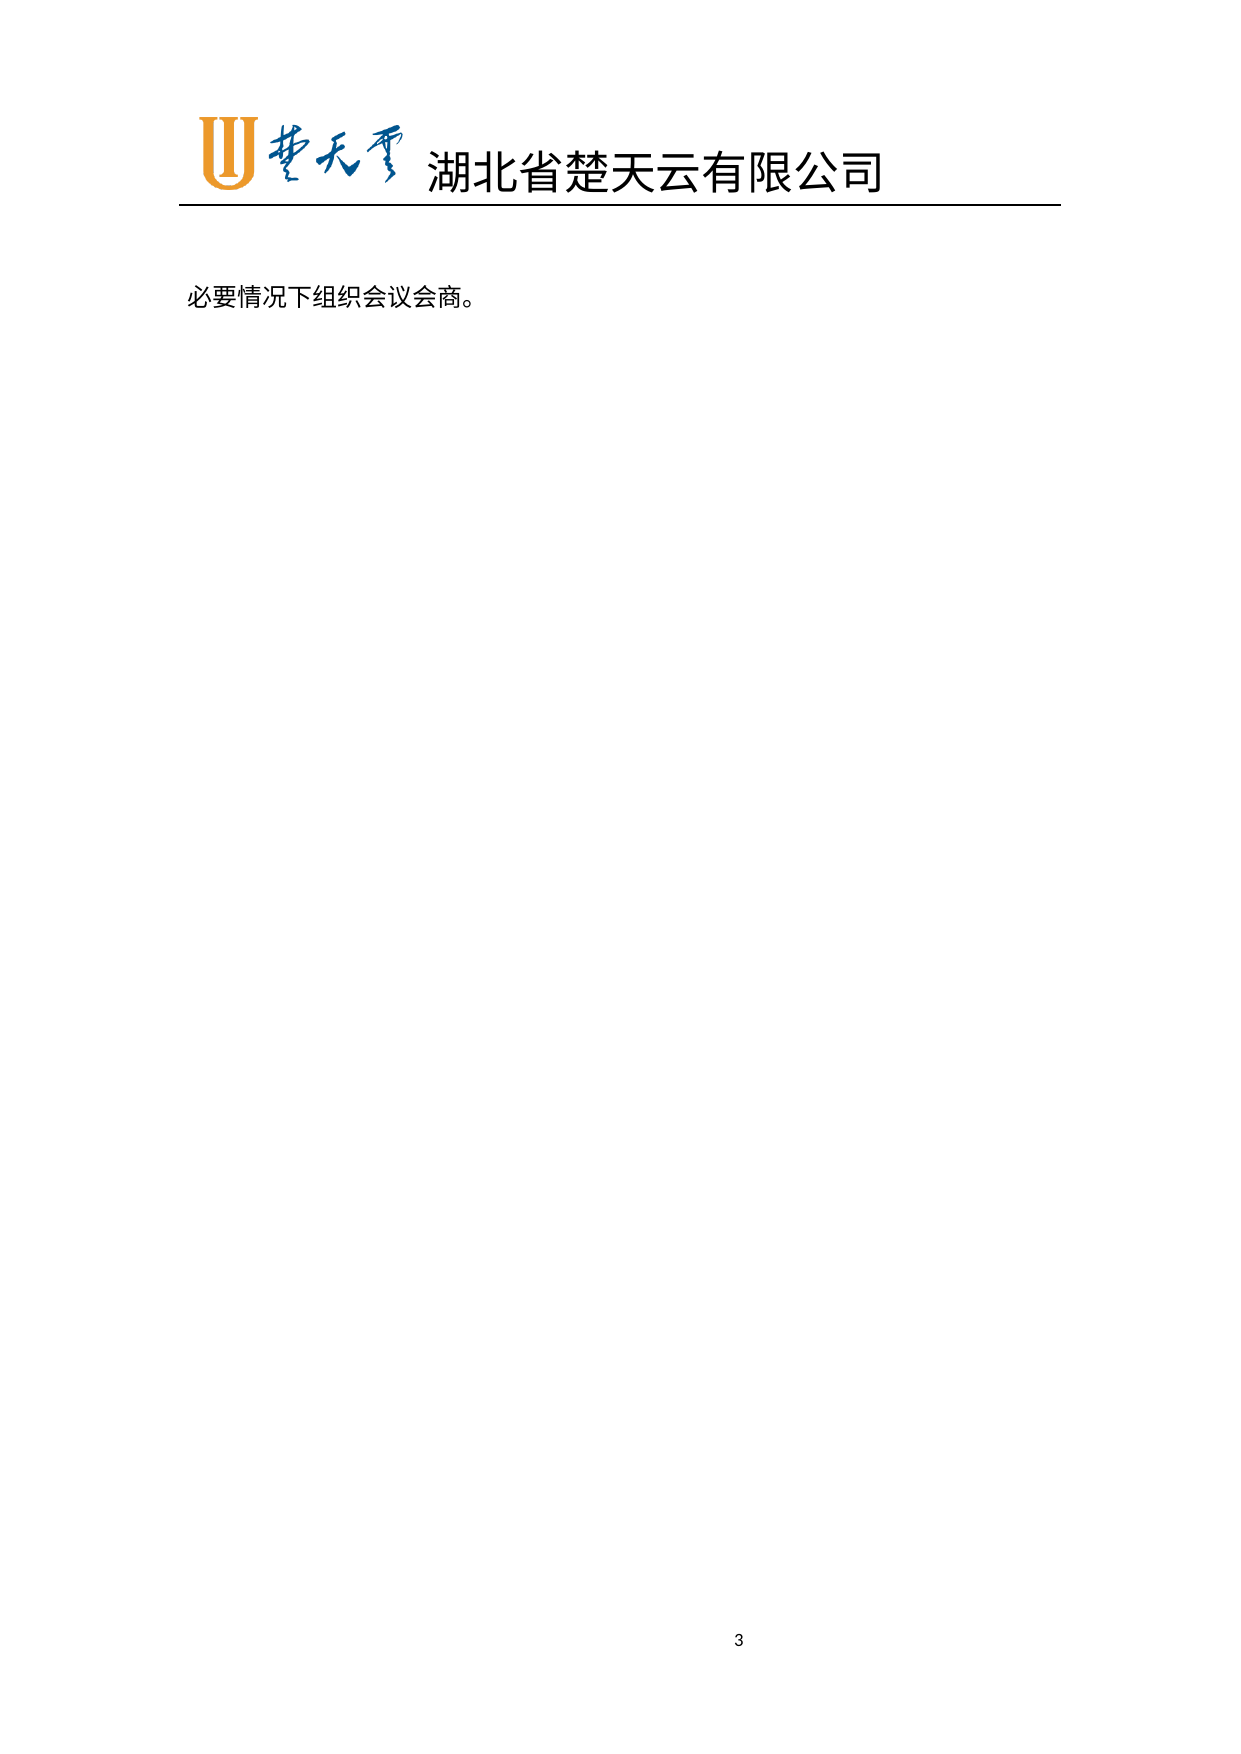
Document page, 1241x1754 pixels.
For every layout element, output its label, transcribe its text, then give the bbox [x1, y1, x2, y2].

picture [199, 117, 403, 190]
text 4、周报纳入管理活动认证，综财部负责收集和督促工作周报问题的解决，必要情况下组织会议会商。 [187, 263, 1053, 328]
